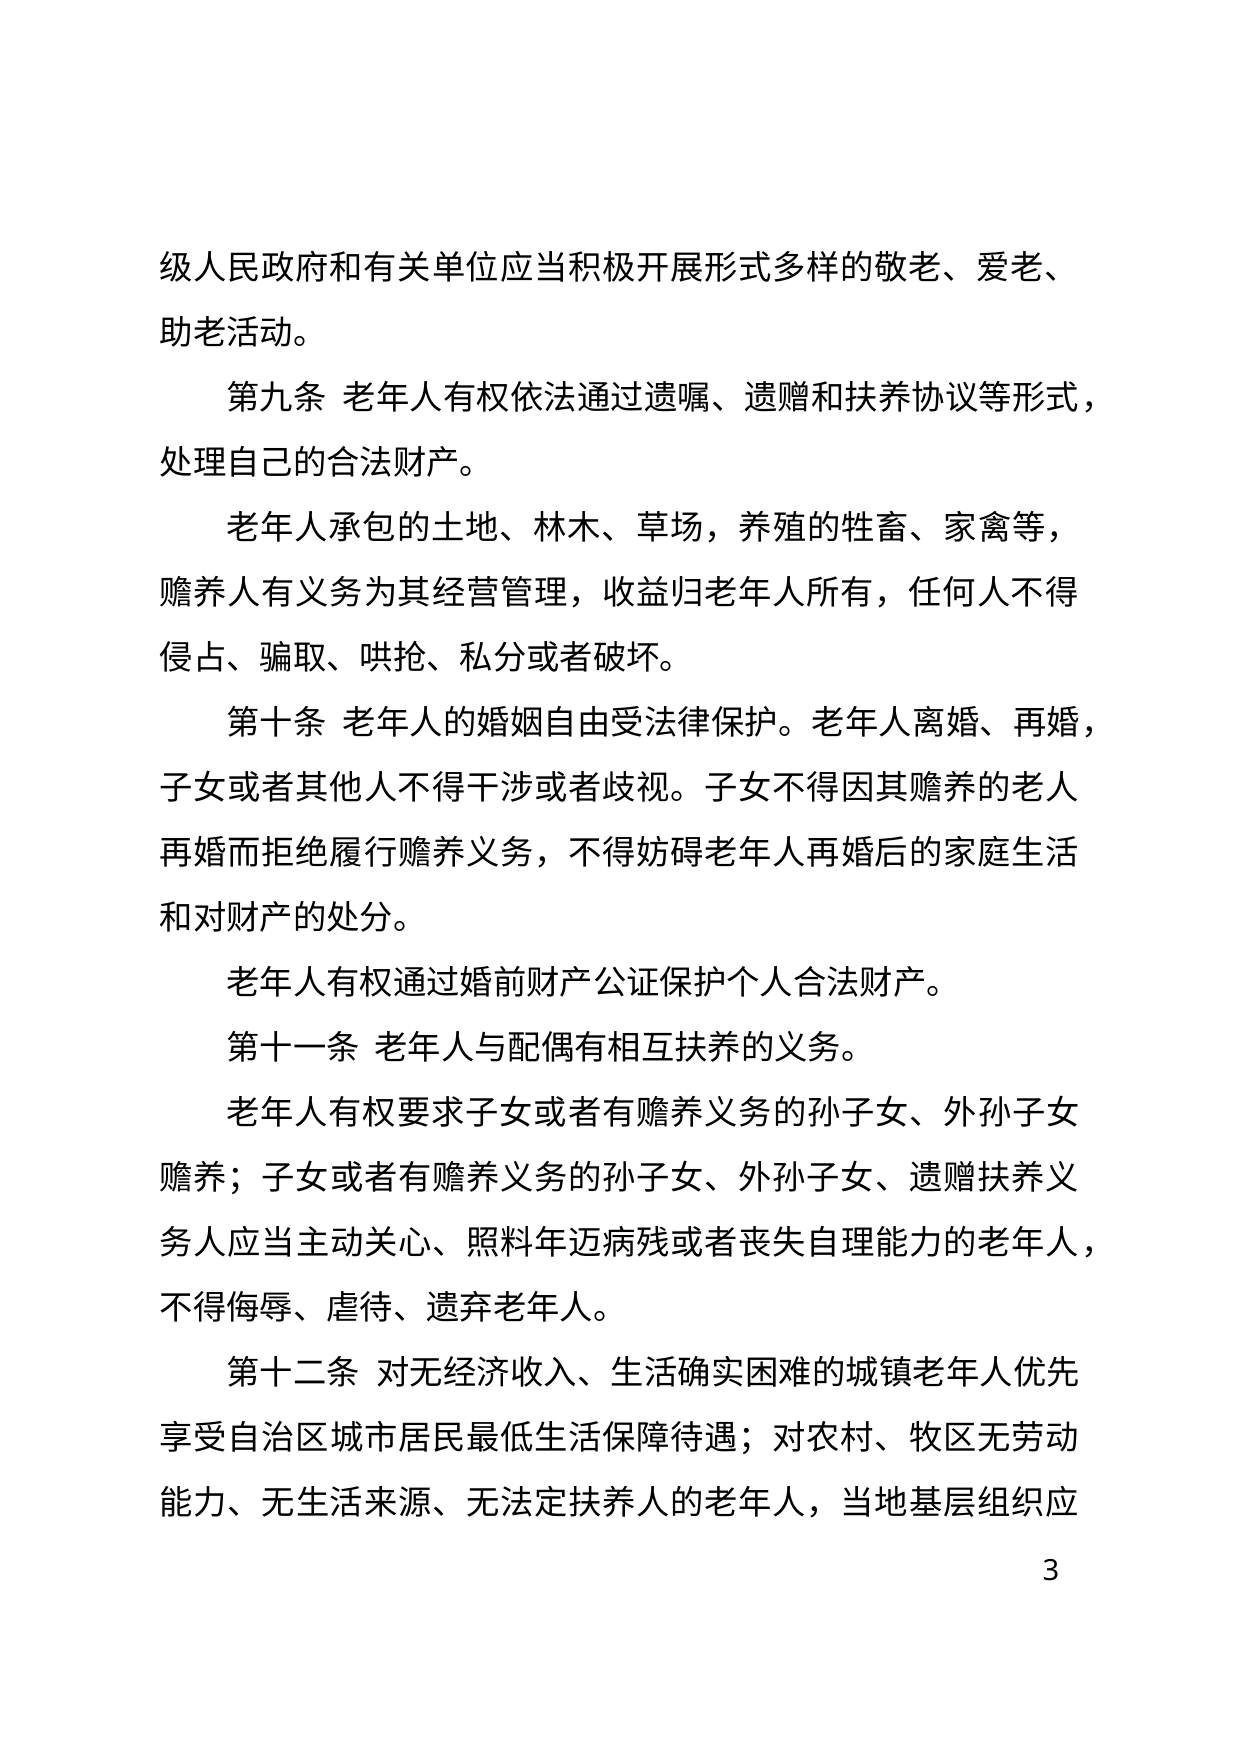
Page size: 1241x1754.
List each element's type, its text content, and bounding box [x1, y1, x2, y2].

text 老年人承包的土地、林木、草场，养殖的牲畜、家禽等，赡养人有义务为其经营管理，收益归老年人所有，任何人不得侵占、骗取、哄抢、私分或者破坏。 [159, 493, 1081, 688]
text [159, 1338, 1081, 1533]
text 老年人有权通过婚前财产公证保护个人合法财产。 [159, 948, 1081, 1013]
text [159, 233, 1081, 363]
text 第九条 老年人有权依法通过遗嘱、遗赠和扶养协议等形式，处理自己的合法财产。 [159, 363, 1081, 493]
text 老年人有权要求子女或者有赡养义务的孙子女、外孙子女赡养；子女或者有赡养义务的孙子女、外孙子女、遗赠扶养义务人应当主动关心、照料年迈病残或者丧失自理能力的老年人，不得侮辱、虐待、遗弃老年人。 [159, 1078, 1081, 1338]
text 第十一条 老年人与配偶有相互扶养的义务。 [159, 1013, 1081, 1078]
text 第十条 老年人的婚姻自由受法律保护。老年人离婚、再婚，子女或者其他人不得干涉或者歧视。子女不得因其赡养的老人再婚而拒绝履行赡养义务，不得妨碍老年人再婚后的家庭生活和对财产的处分。 [159, 688, 1081, 948]
